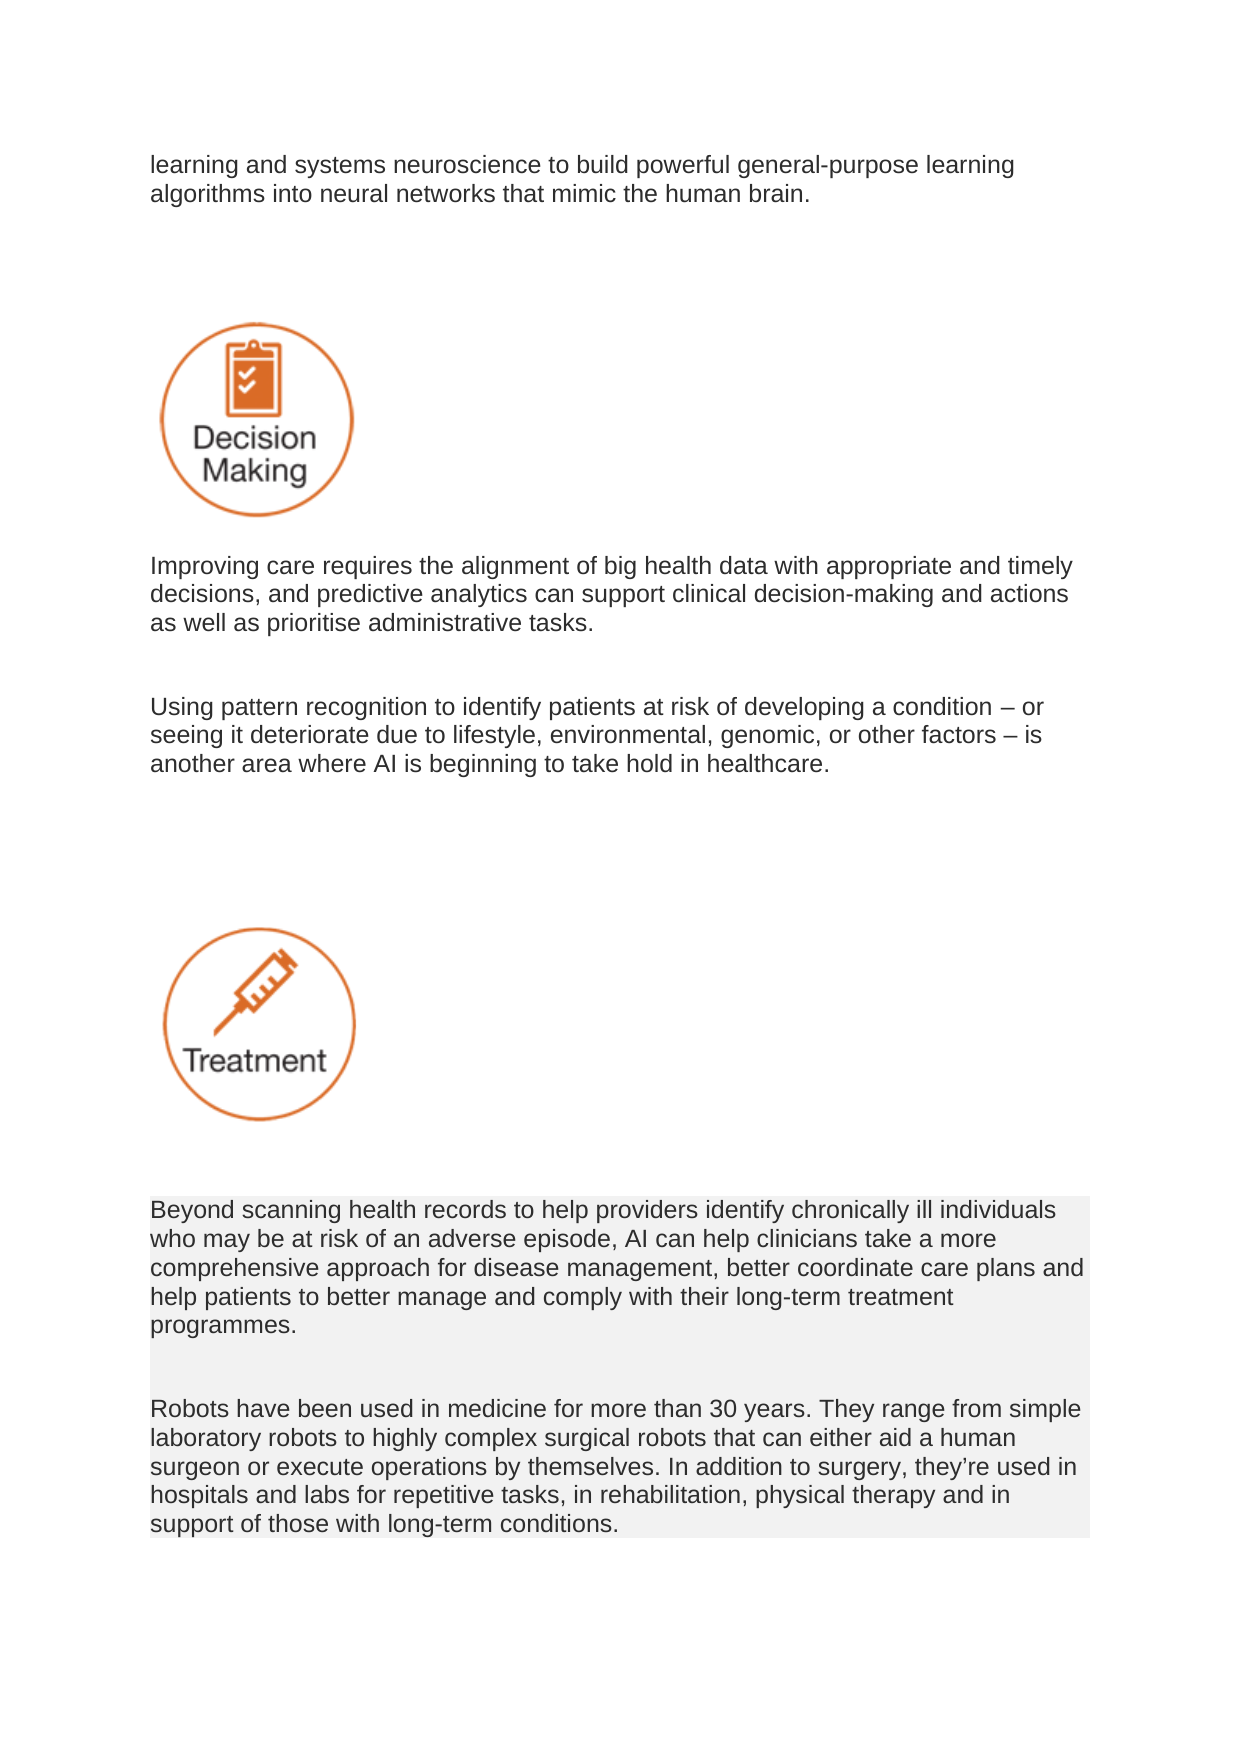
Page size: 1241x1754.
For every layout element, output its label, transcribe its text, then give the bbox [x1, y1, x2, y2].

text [150, 150, 1090, 207]
text Using pattern recognition to identify patients at risk of developing a condition – or seeing it deteriorate due to lifestyle, environmental, genomic, or other factors – is another area where AI is beginning to take hold in healthcare. [150, 692, 1090, 778]
text Robots have been used in medicine for more than 30 years. They range from simple laboratory robots to highly complex surgical robots that can either aid a human surgeon or execute operations by themselves. In addition to surgery, they’re used in hospitals and labs for repetitive tasks, in rehabilitation, physical therapy and in support of those with long-term conditions. [150, 1394, 1090, 1538]
picture [150, 918, 932, 1130]
text Beyond scanning health records to help providers identify chronically ill individuals who may be at risk of an adverse episode, AI can help clinicians take a more comprehensive approach for disease management, better coordinate care plans and help patients to better manage and comply with their long-term treatment programmes. [150, 1196, 1090, 1339]
picture [150, 311, 932, 532]
text Improving care requires the alignment of big health data with appropriate and timely decisions, and predictive analytics can support clinical decision-making and actions as well as prioritise administrative tasks. [150, 551, 1090, 637]
